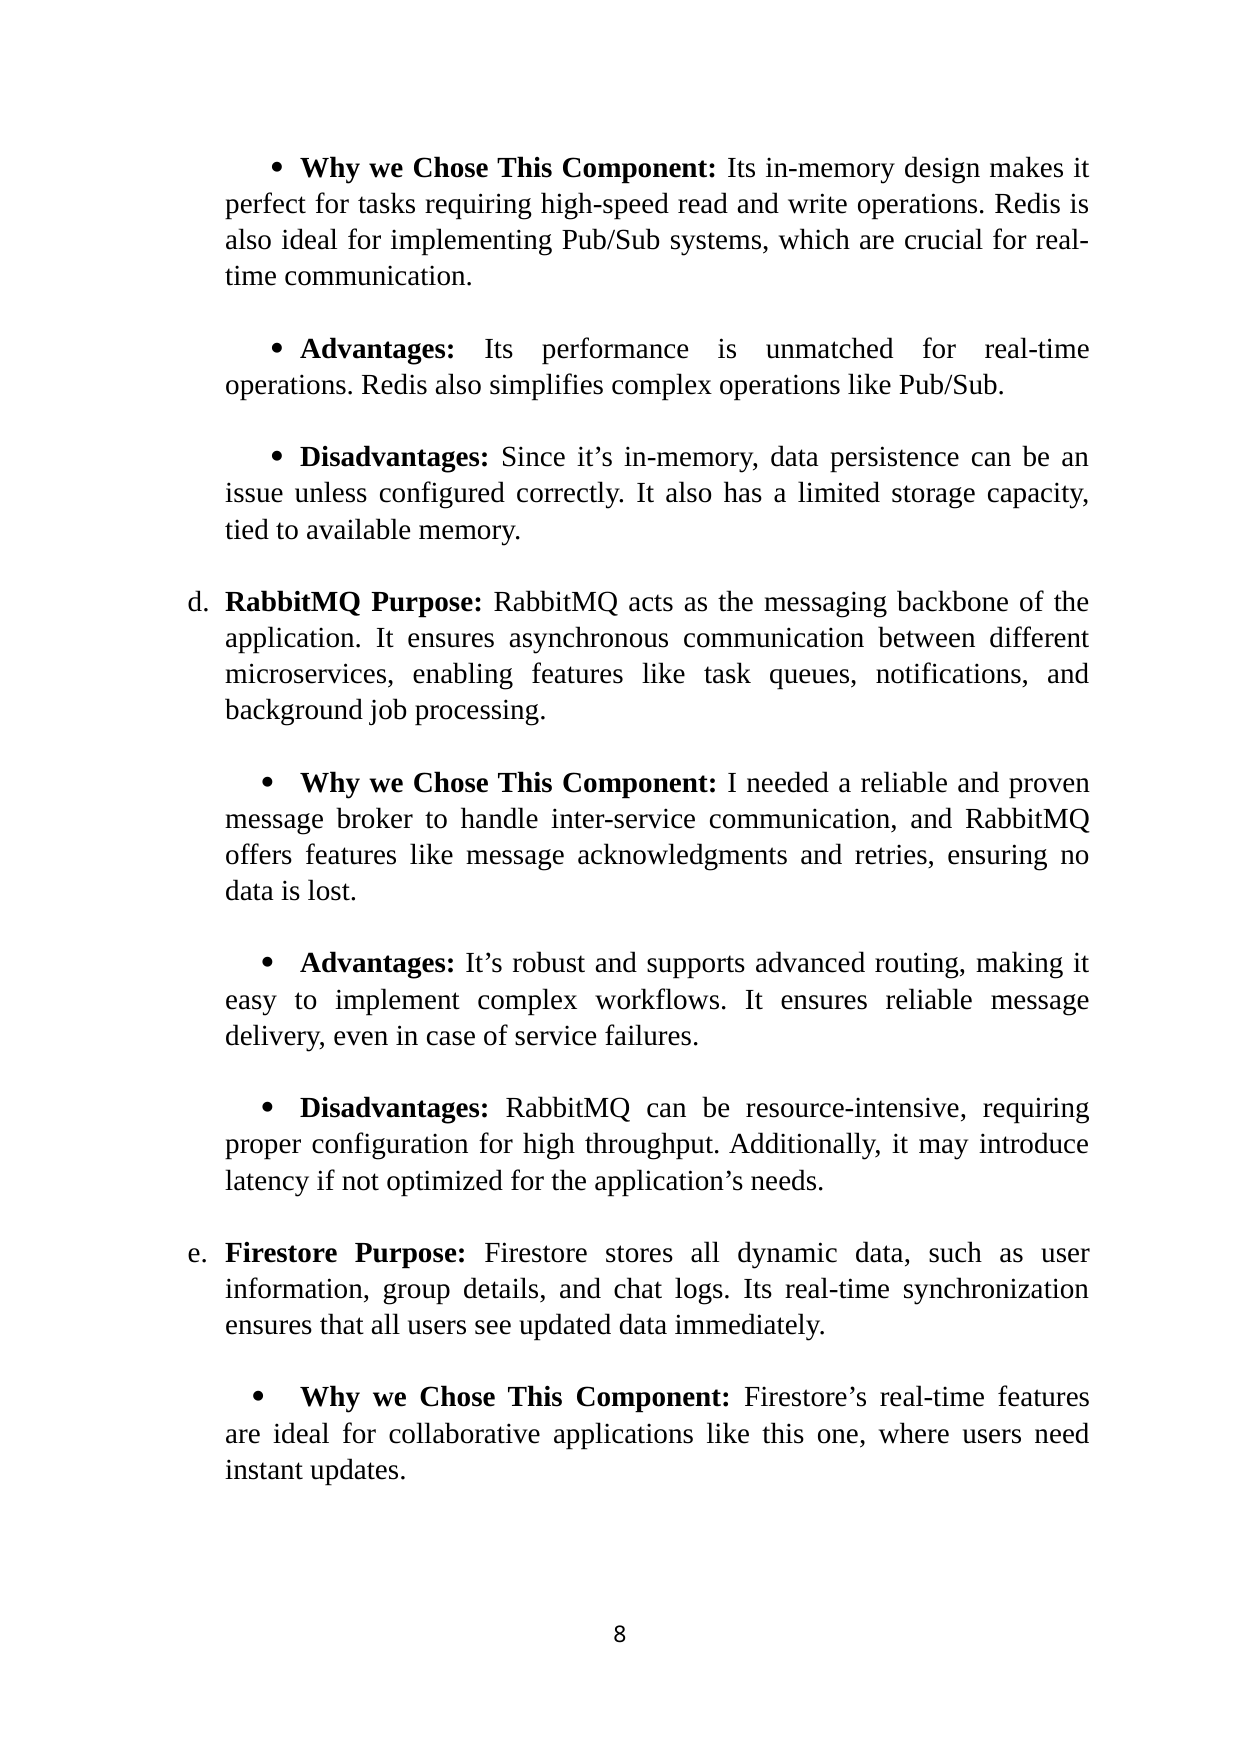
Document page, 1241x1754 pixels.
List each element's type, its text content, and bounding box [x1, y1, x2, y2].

list RabbitMQ Purpose: RabbitMQ acts as the messaging backbone of the application. It ensures asynchronous communication between different microservices, enabling features like task queues, notifications, and background job processing. [187, 584, 1090, 726]
list Why we Chose This Component: Its in-memory design makes it perfect for tasks requiring high-speed read and write operations. Redis is also ideal for implementing Pub/Sub systems, which are crucial for real-time communication. [225, 150, 1090, 292]
list Why we Chose This Component: I needed a reliable and proven message broker to handle inter-service communication, and RabbitMQ offers features like message acknowledgments and retries, ensuring no data is lost. [225, 765, 1090, 907]
list Disadvantages: RabbitMQ can be resource-intensive, requiring proper configuration for high throughput. Additionally, it may introduce latency if not optimized for the application’s needs. [225, 1090, 1090, 1196]
list Disadvantages: Since it’s in-memory, data persistence can be an issue unless configured correctly. It also has a limited storage capacity, tied to available memory. [225, 439, 1090, 545]
list Why we Chose This Component: Firestore’s real-time features are ideal for collaborative applications like this one, where users need instant updates. [225, 1379, 1090, 1486]
list Firestore Purpose: Firestore stores all dynamic data, such as user information, group details, and chat logs. Its real-time synchronization ensures that all users see updated data immediately. [187, 1235, 1090, 1341]
list Advantages: Its performance is unmatched for real-time operations. Redis also simplifies complex operations like Pub/Sub. [225, 331, 1090, 401]
list Advantages: It’s robust and supports advanced routing, making it easy to implement complex workflows. It ensures reliable message delivery, even in case of service failures. [225, 946, 1090, 1052]
